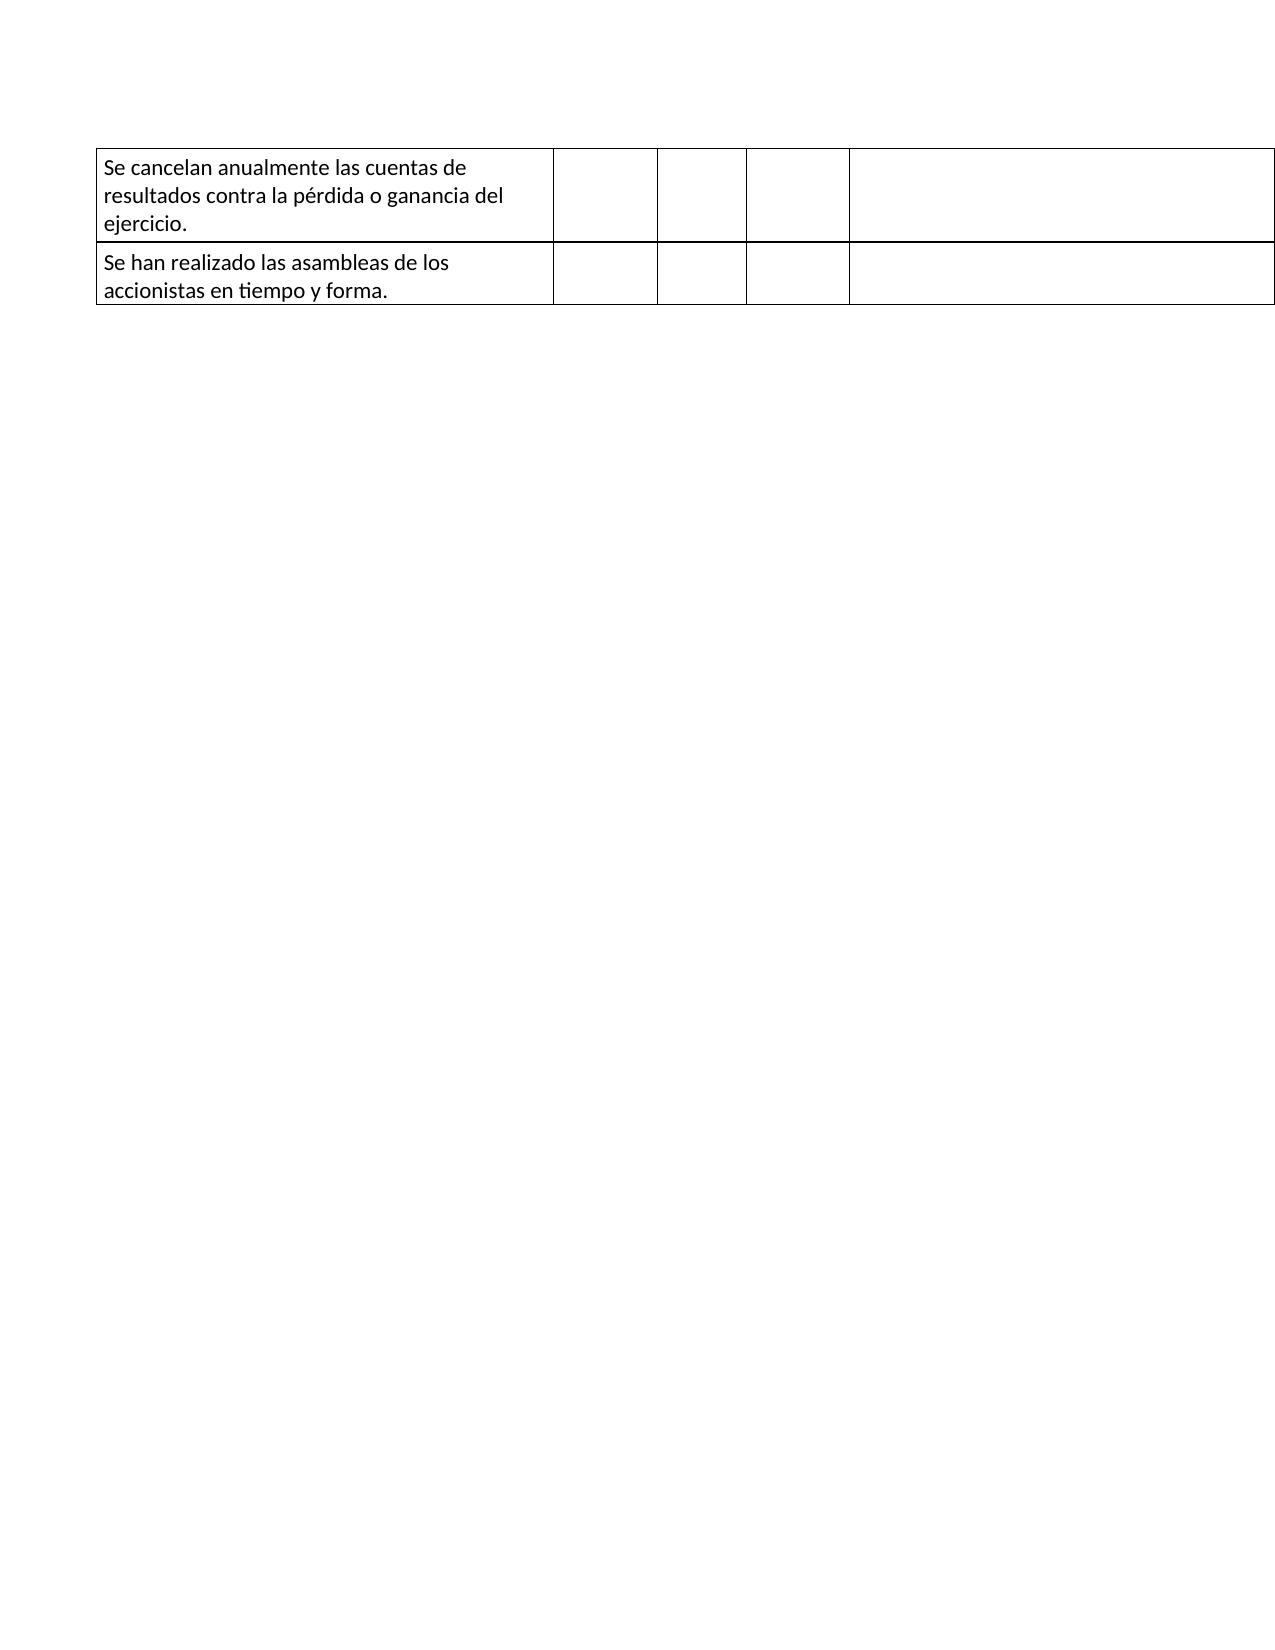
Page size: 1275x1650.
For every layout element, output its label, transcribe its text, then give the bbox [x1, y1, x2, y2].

table_cell [747, 243, 849, 304]
table_cell Se han realizado las asambleas de los accionistas en tiempo y forma. [97, 243, 553, 304]
table_cell [850, 149, 1274, 241]
table_cell [554, 243, 657, 304]
table_cell [658, 149, 746, 241]
table_cell [554, 149, 657, 241]
table_cell [658, 243, 746, 304]
table_cell [850, 243, 1274, 304]
table_cell Se cancelan anualmente las cuentas de resultados contra la pérdida o ganancia del ejercicio. [97, 149, 553, 241]
table_cell [747, 149, 849, 241]
